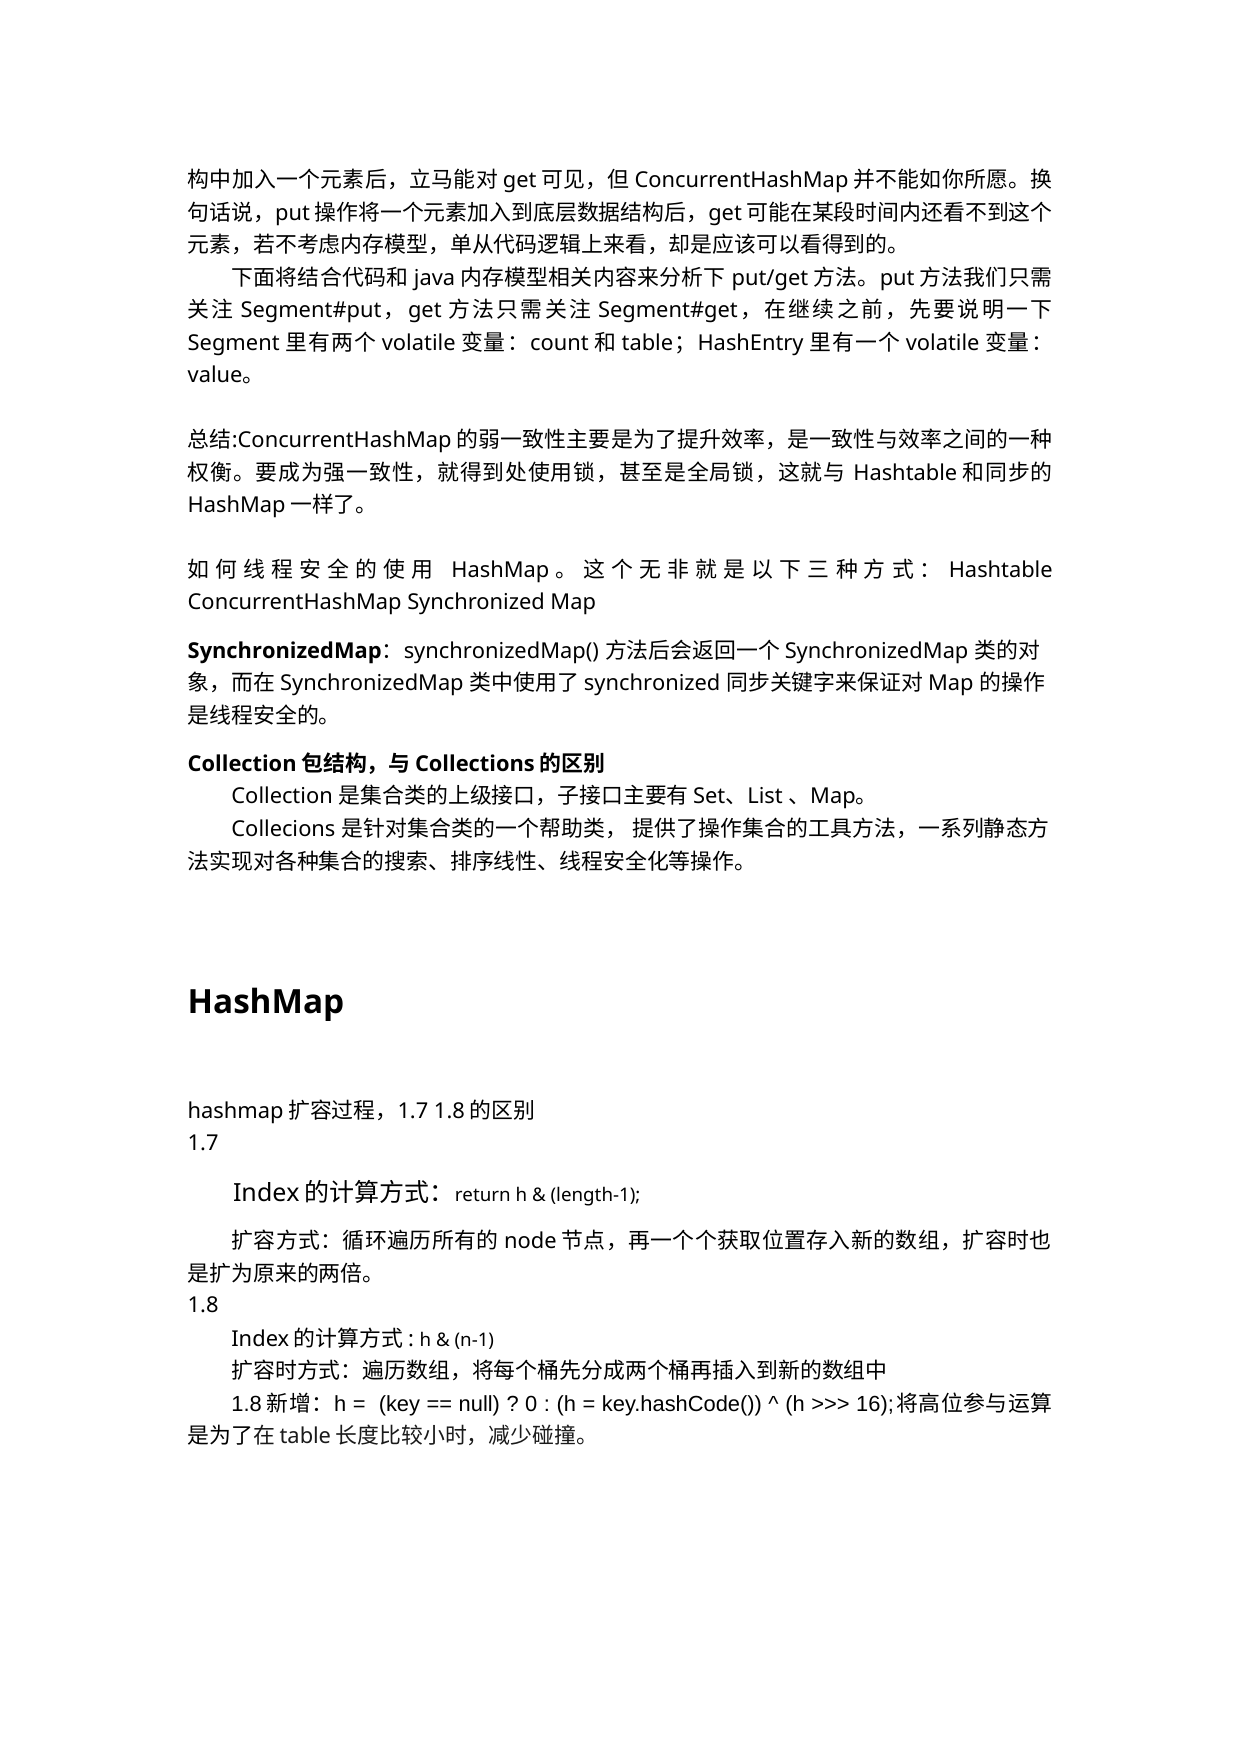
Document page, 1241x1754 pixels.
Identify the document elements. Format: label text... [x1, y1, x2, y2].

text 1.8新增：h = (key == null) ? 0 : (h = key.hashCode()) ^ (h >>> 16);将高位参与运算是为了在table长度比较小时，减少碰撞。 [187, 1386, 1053, 1451]
text Collecions 是针对集合类的一个帮助类， 提供了操作集合的工具方法，一系列静态方法实现对各种集合的搜索、排序线性、线程安全化等操作。 [187, 811, 1053, 876]
subtitle HashMap [187, 968, 1053, 1033]
text 1.8 [187, 1288, 1053, 1321]
text 1.7 [187, 1126, 1053, 1158]
text 扩容时方式：遍历数组，将每个桶先分成两个桶再插入到新的数组中 [187, 1353, 1053, 1386]
text 如何线程安全的使用 HashMap。这个无非就是以下三种方式：Hashtable ConcurrentHashMap Synchronized Map [187, 552, 1053, 617]
text hashmap扩容过程，1.7 1.8的区别 [187, 1093, 1053, 1126]
text 扩容方式：循环遍历所有的node节点，再一个个获取位置存入新的数组，扩容时也是扩为原来的两倍。 [187, 1223, 1053, 1288]
text SynchronizedMap：synchronizedMap() 方法后会返回一个 SynchronizedMap 类的对象，而在 SynchronizedMap 类中使用了 synchronized 同步关键字来保证对 Map 的操作是线程安全的。 [187, 633, 1053, 730]
text Index的计算方式 : h & (n-1) [187, 1321, 1053, 1353]
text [187, 162, 1053, 259]
text 总结:ConcurrentHashMap的弱一致性主要是为了提升效率，是一致性与效率之间的一种权衡。要成为强一致性，就得到处使用锁，甚至是全局锁，这就与Hashtable和同步的HashMap一样了。 [187, 422, 1053, 519]
text Collection包结构，与Collections的区别 [187, 746, 1053, 778]
text 下面将结合代码和java内存模型相关内容来分析下put/get方法。put方法我们只需关注Segment#put，get方法只需关注Segment#get，在继续之前，先要说明一下Segment里有两个volatile变量：count和table；HashEntry里有一个volatile变量：value。 [187, 259, 1053, 389]
text Index的计算方式：return h & (length-1); [222, 1158, 1053, 1223]
text Collection 是集合类的上级接口，子接口主要有Set、List 、Map。 [187, 778, 1053, 811]
